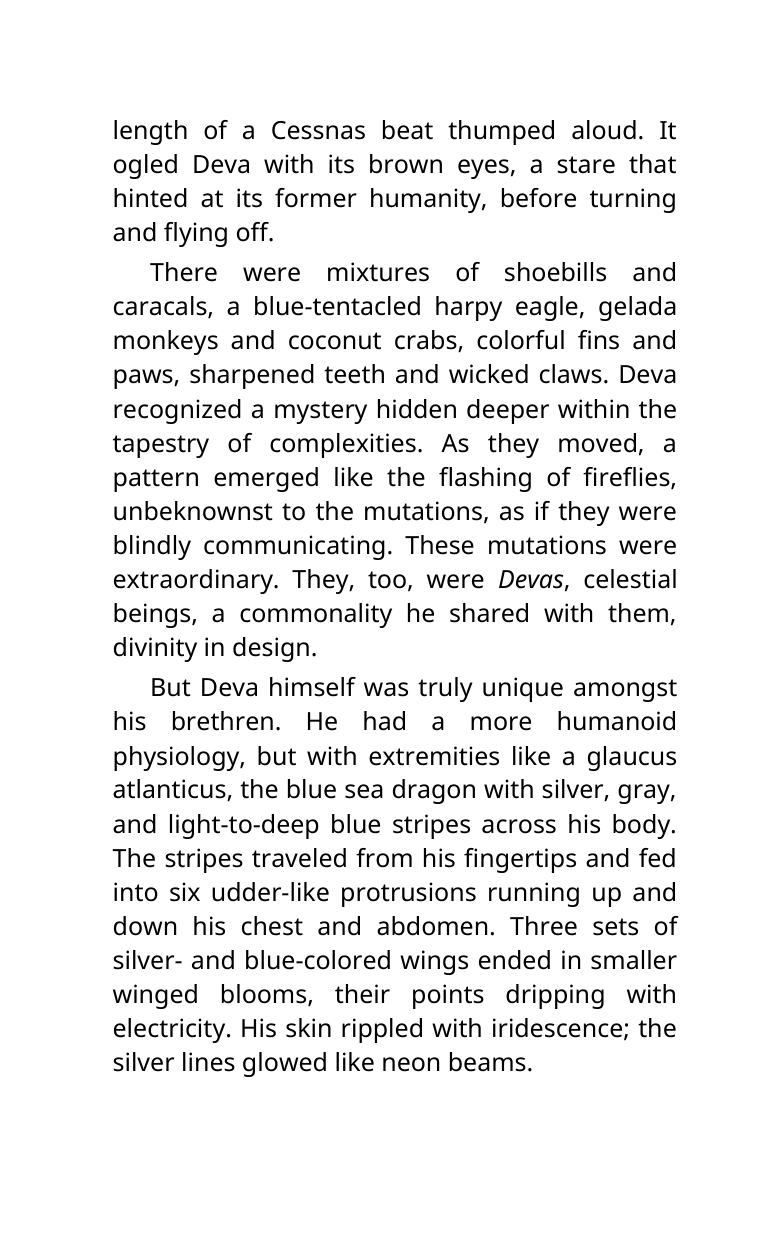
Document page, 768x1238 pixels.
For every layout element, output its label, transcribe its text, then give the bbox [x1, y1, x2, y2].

text But Deva himself was truly unique amongst his brethren. He had a more humanoid physiology, but with extremities like a glaucus atlanticus, the blue sea dragon with silver, gray, and light-to-deep blue stripes across his body. The stripes traveled from his fingertips and fed into six udder-like protrusions running up and down his chest and abdomen. Three sets of silver- and blue-colored wings ended in smaller winged blooms, their points dripping with electricity. His skin rippled with iridescence; the silver lines glowed like neon beams. [112, 670, 678, 1079]
text There were mixtures of shoebills and caracals, a blue-tentacled harpy eagle, gelada monkeys and coconut crabs, colorful fins and paws, sharpened teeth and wicked claws. Deva recognized a mystery hidden deeper within the tapestry of complexities. As they moved, a pattern emerged like the flashing of fireflies, unbeknownst to the mutations, as if they were blindly communicating. These mutations were extraordinary. They, too, were Devas, celestial beings, a commonality he shared with them, divinity in design. [112, 255, 678, 664]
